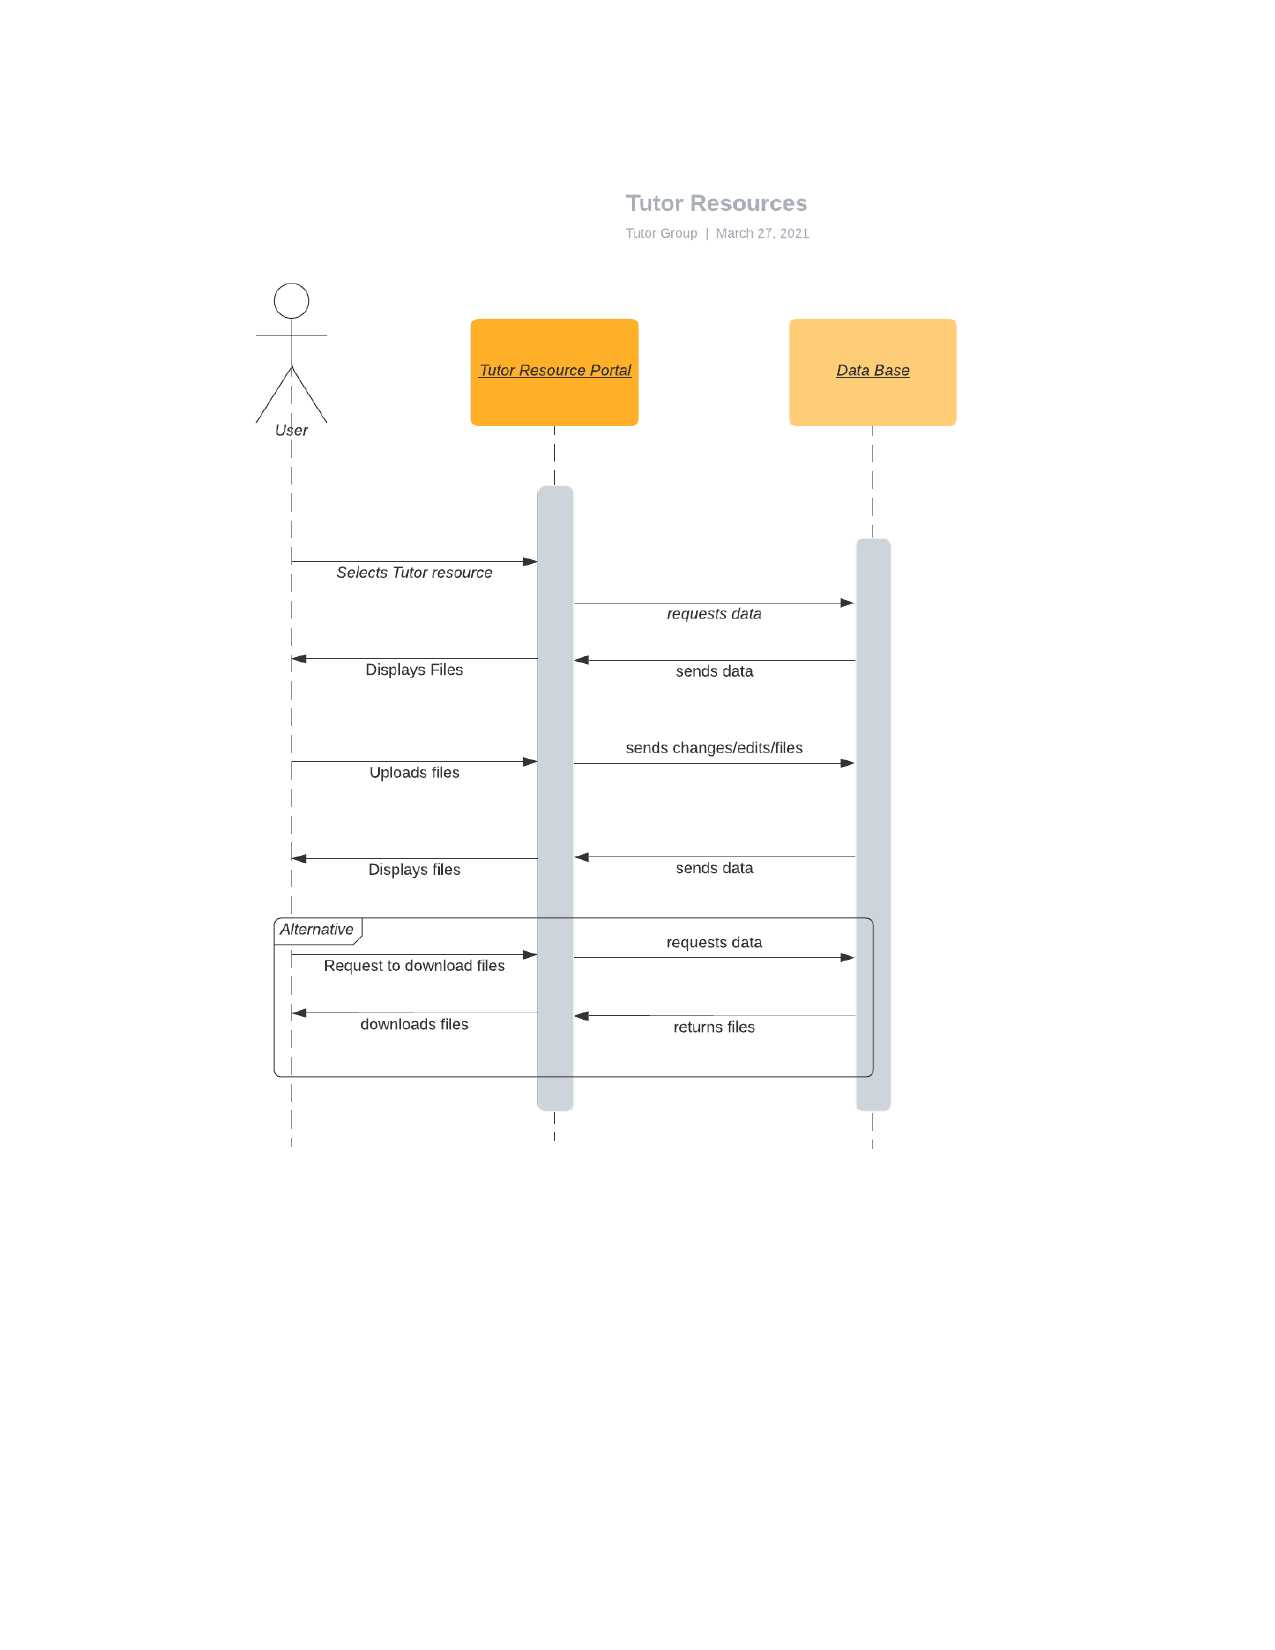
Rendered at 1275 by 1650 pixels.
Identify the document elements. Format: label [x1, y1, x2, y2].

picture [150, 150, 1125, 1184]
